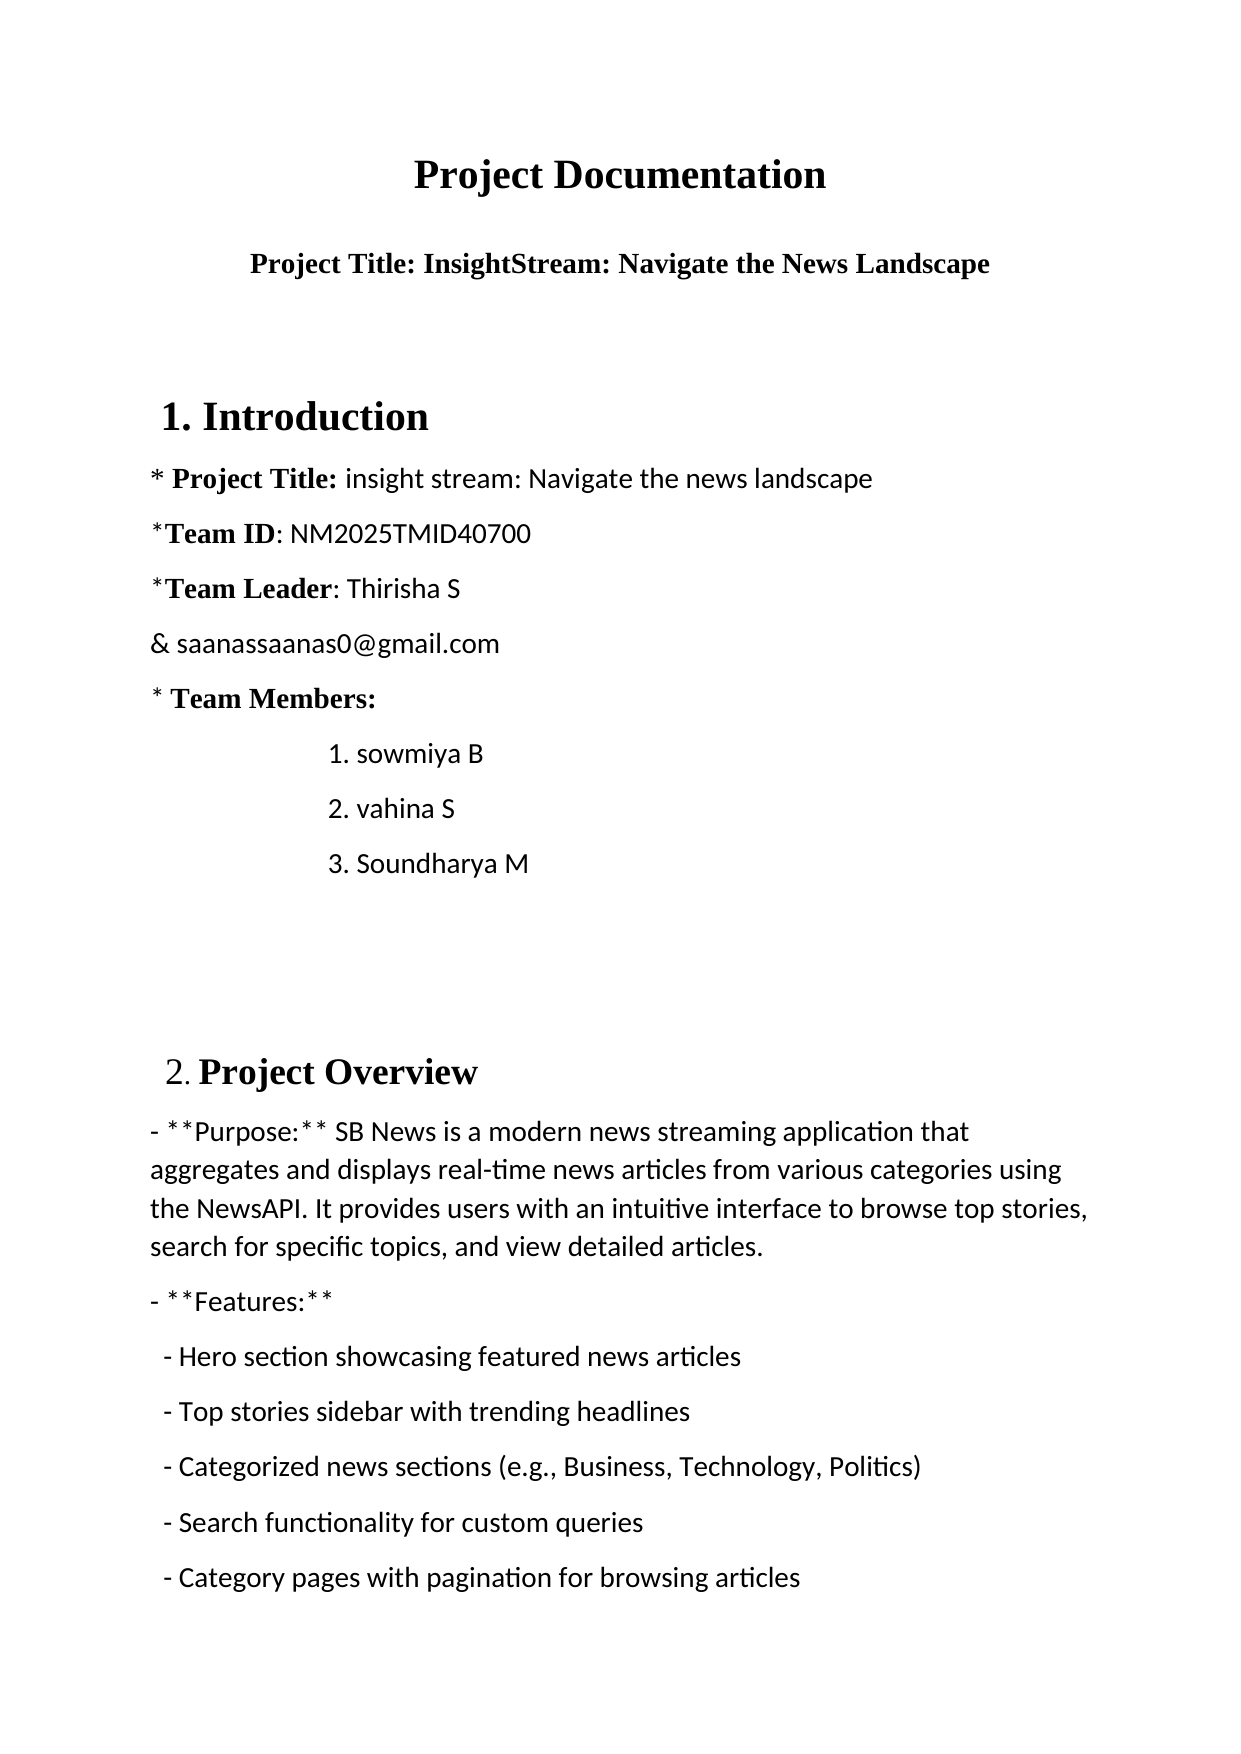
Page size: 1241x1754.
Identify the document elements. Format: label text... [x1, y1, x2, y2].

text 3. Soundharya M [150, 845, 1090, 881]
text & saanassaanas0@gmail.com [150, 625, 1090, 661]
text Project Documentation [150, 150, 1090, 198]
text 1. Introduction [150, 391, 1090, 439]
text - Top stories sidebar with trending headlines [150, 1393, 1090, 1429]
text - Categorized news sections (e.g., Business, Technology, Politics) [150, 1448, 1090, 1484]
text *Team ID: NM2025TMID40700 [150, 515, 1090, 550]
text - Hero section showcasing featured news articles [150, 1338, 1090, 1374]
text *Team Leader: Thirisha S [150, 570, 1090, 606]
text - Search functionality for custom queries [150, 1504, 1090, 1539]
text 2. Project Overview [150, 1049, 1090, 1092]
text 2. vahina S [150, 790, 1090, 826]
text - **Features:** [150, 1283, 1090, 1319]
text * Project Title: insight stream: Navigate the news landscape [150, 460, 1090, 495]
text * Team Members: [150, 680, 1090, 716]
text 1. sowmiya B [150, 735, 1090, 771]
text - Category pages with pagination for browsing articles [150, 1559, 1090, 1594]
text - **Purpose:** SB News is a modern news streaming application that aggregates and displays real-time news articles from various categories using the NewsAPI. It provides users with an intuitive interface to browse top stories, search for specific topics, and view detailed articles. [150, 1113, 1090, 1264]
subtitle Project Title: InsightStream: Navigate the News Landscape [150, 231, 1090, 279]
